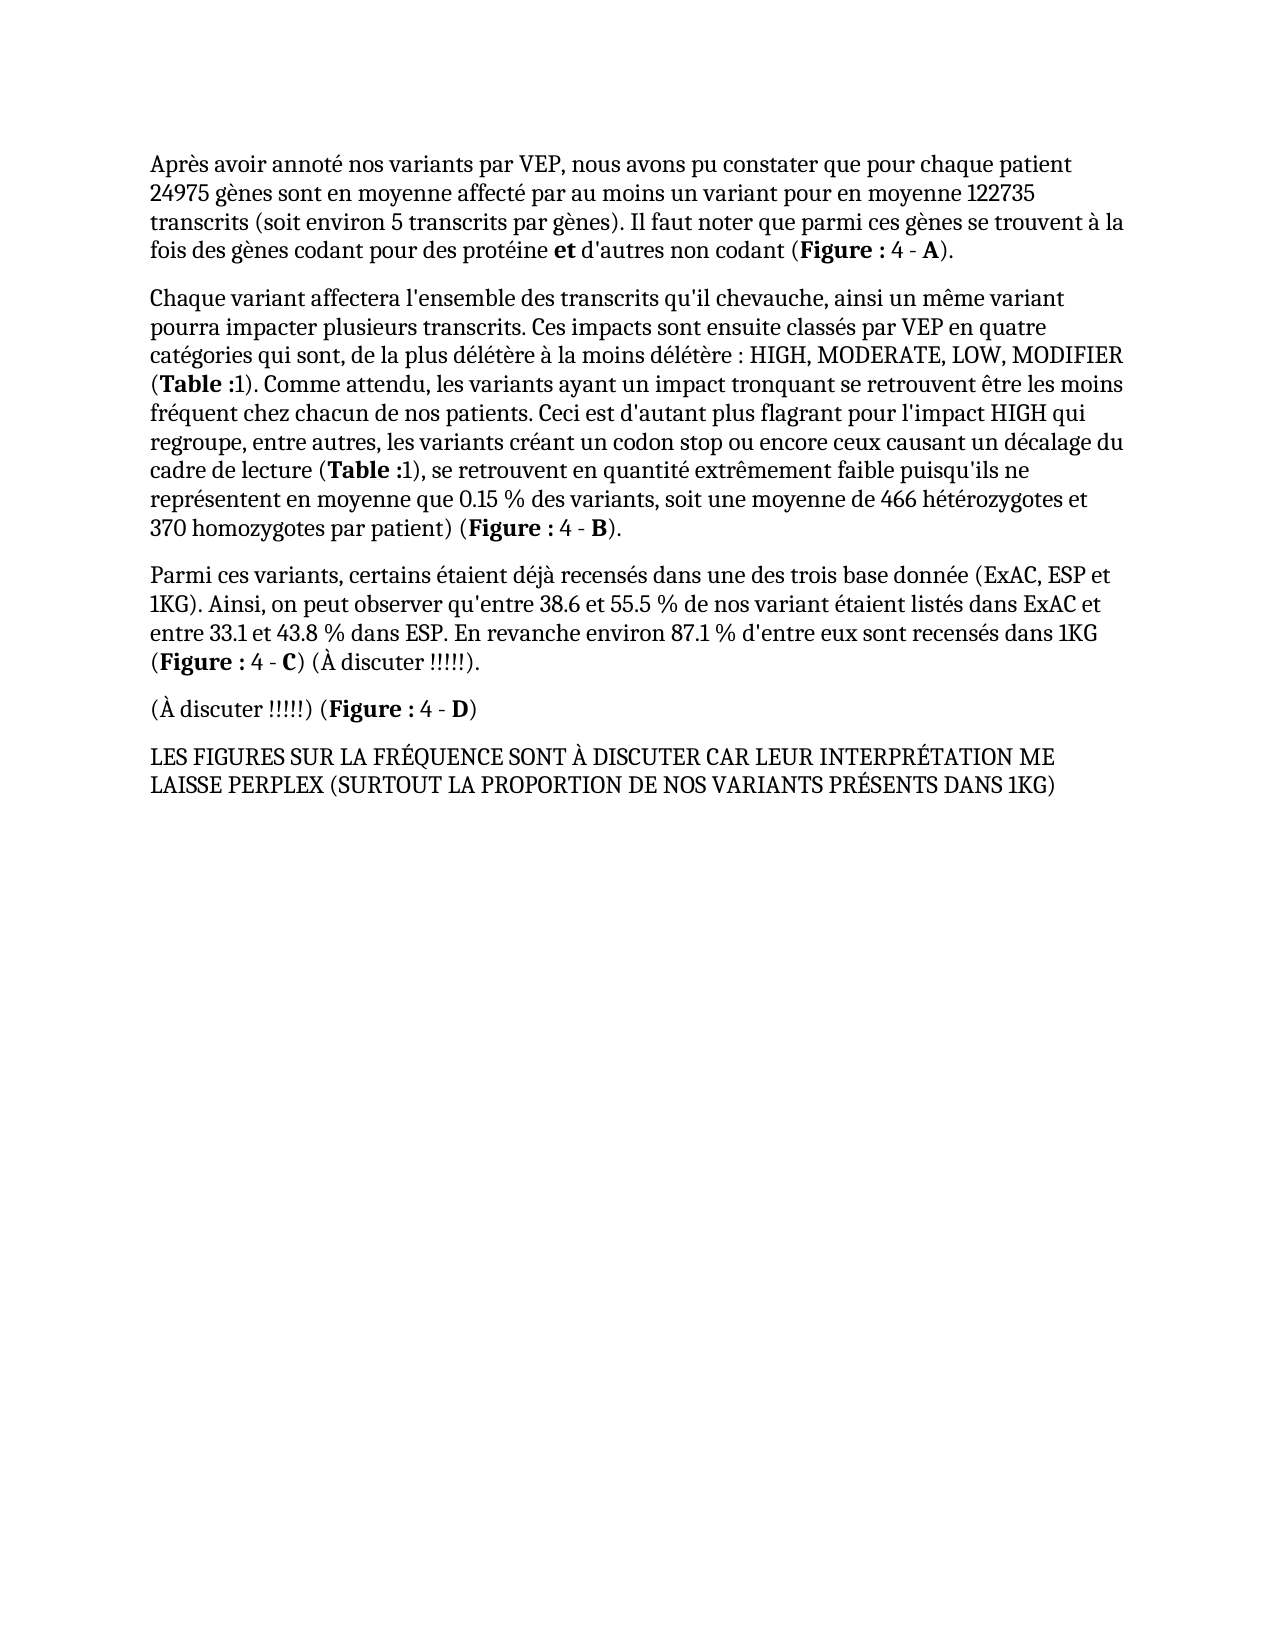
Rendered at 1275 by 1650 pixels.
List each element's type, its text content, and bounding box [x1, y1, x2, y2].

text LES FIGURES SUR LA FRÉQUENCE SONT À DISCUTER CAR LEUR INTERPRÉTATION ME LAISSE PERPLEX (SURTOUT LA PROPORTION DE NOS VARIANTS PRÉSENTS DANS 1KG) [150, 742, 1125, 800]
text (À discuter !!!!!) (Figure : 4 - D) [150, 695, 1125, 724]
text Chaque variant affectera l'ensemble des transcrits qu'il chevauche, ainsi un même variant pourra impacter plusieurs transcrits. Ces impacts sont ensuite classés par VEP en quatre catégories qui sont, de la plus délétère à la moins délétère : HIGH, MODERATE, LOW, MODIFIER (Table :1). Comme attendu, les variants ayant un impact tronquant se retrouvent être les moins fréquent chez chacun de nos patients. Ceci est d'autant plus flagrant pour l'impact HIGH qui regroupe, entre autres, les variants créant un codon stop ou encore ceux causant un décalage du cadre de lecture (Table :1), se retrouvent en quantité extrêmement faible puisqu'ils ne représentent en moyenne que 0.15 % des variants, soit une moyenne de 466 hétérozygotes et 370 homozygotes par patient) (Figure : 4 - B). [150, 284, 1125, 542]
text Parmi ces variants, certains étaient déjà recensés dans une des trois base donnée (ExAC, ESP et 1KG). Ainsi, on peut observer qu'entre 38.6 et 55.5 % de nos variant étaient listés dans ExAC et entre 33.1 et 43.8 % dans ESP. En revanche environ 87.1 % d'entre eux sont recensés dans 1KG (Figure : 4 - C) (À discuter !!!!!). [150, 561, 1125, 676]
text Après avoir annoté nos variants par VEP, nous avons pu constater que pour chaque patient 24975 gènes sont en moyenne affecté par au moins un variant pour en moyenne 122735 transcrits (soit environ 5 transcrits par gènes). Il faut noter que parmi ces gènes se trouvent à la fois des gènes codant pour des protéine et d'autres non codant (Figure : 4 - A). [150, 150, 1125, 265]
